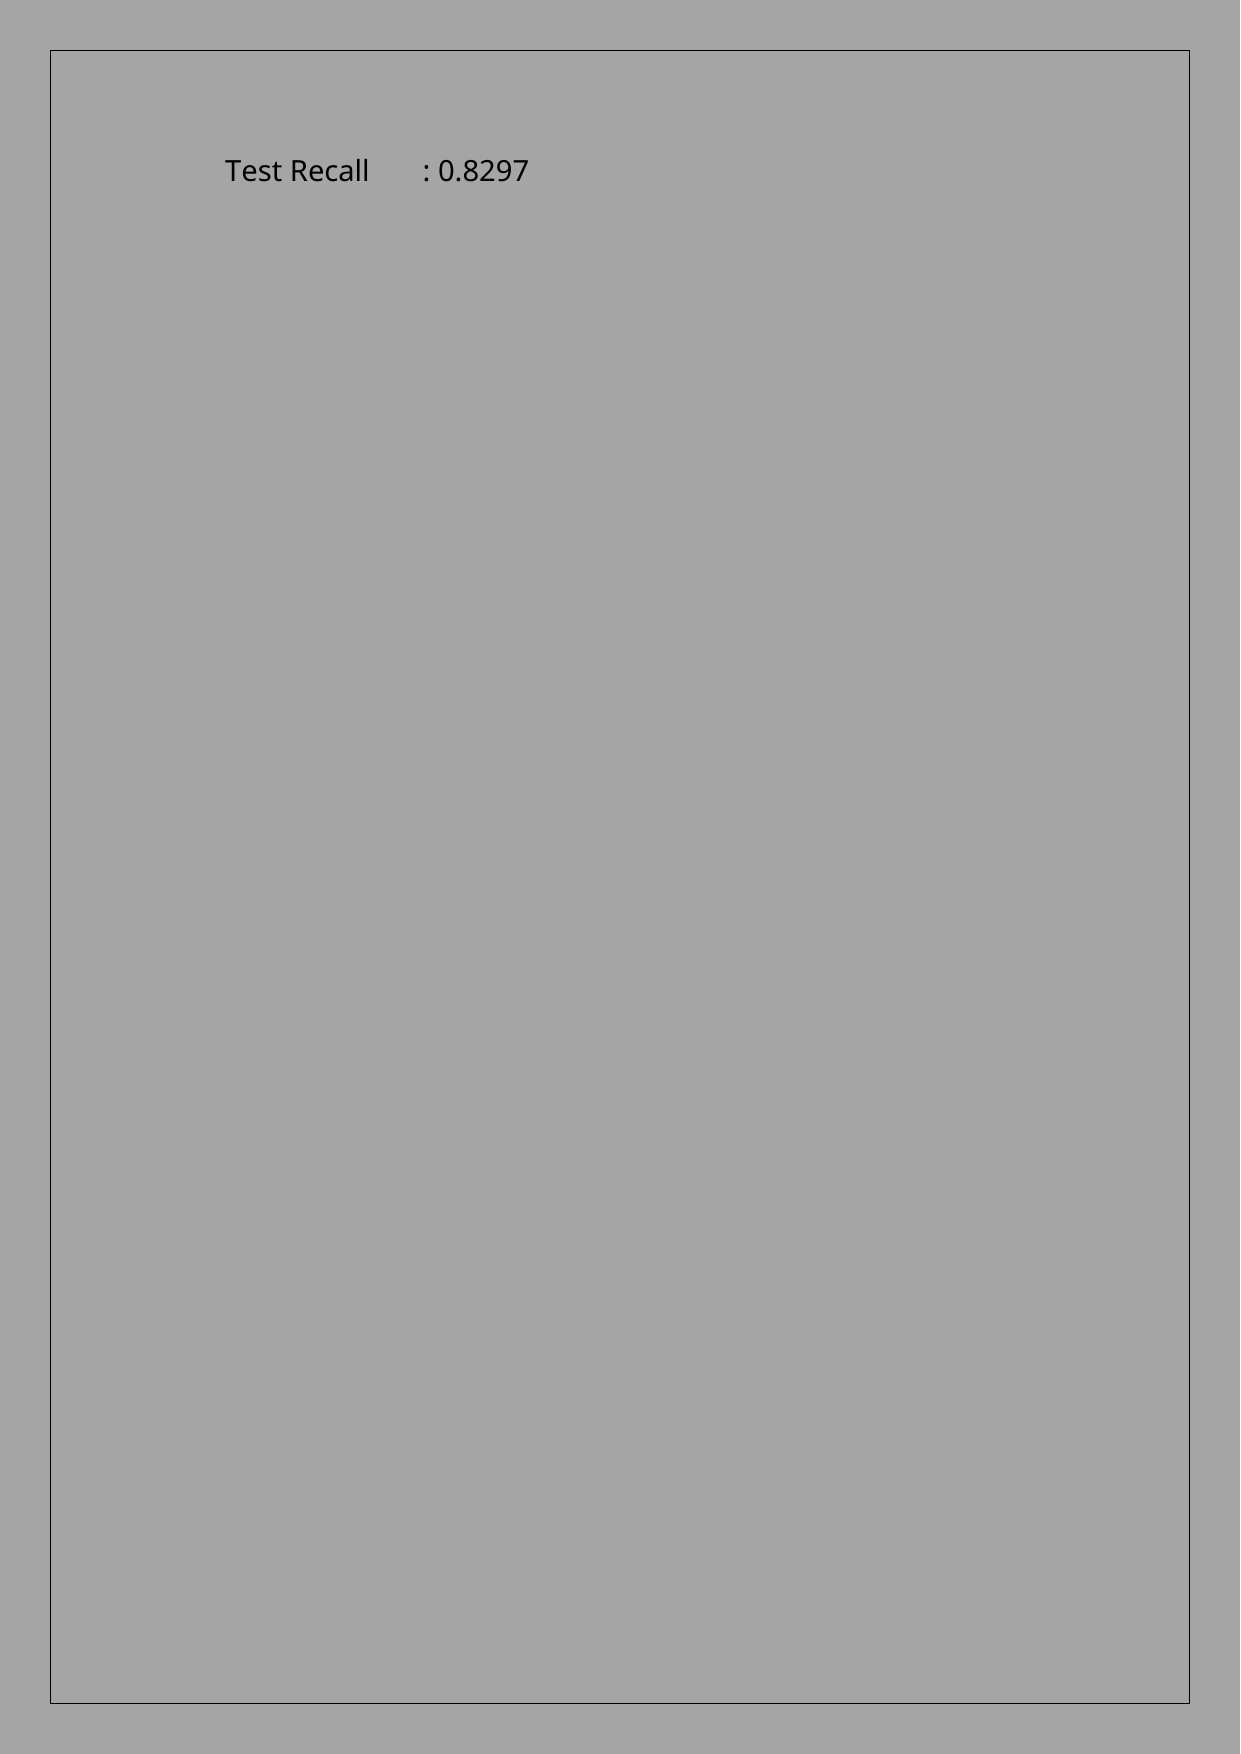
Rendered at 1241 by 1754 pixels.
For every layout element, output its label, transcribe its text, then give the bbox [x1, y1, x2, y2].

list Test Recall : 0.8297 [225, 150, 1090, 190]
